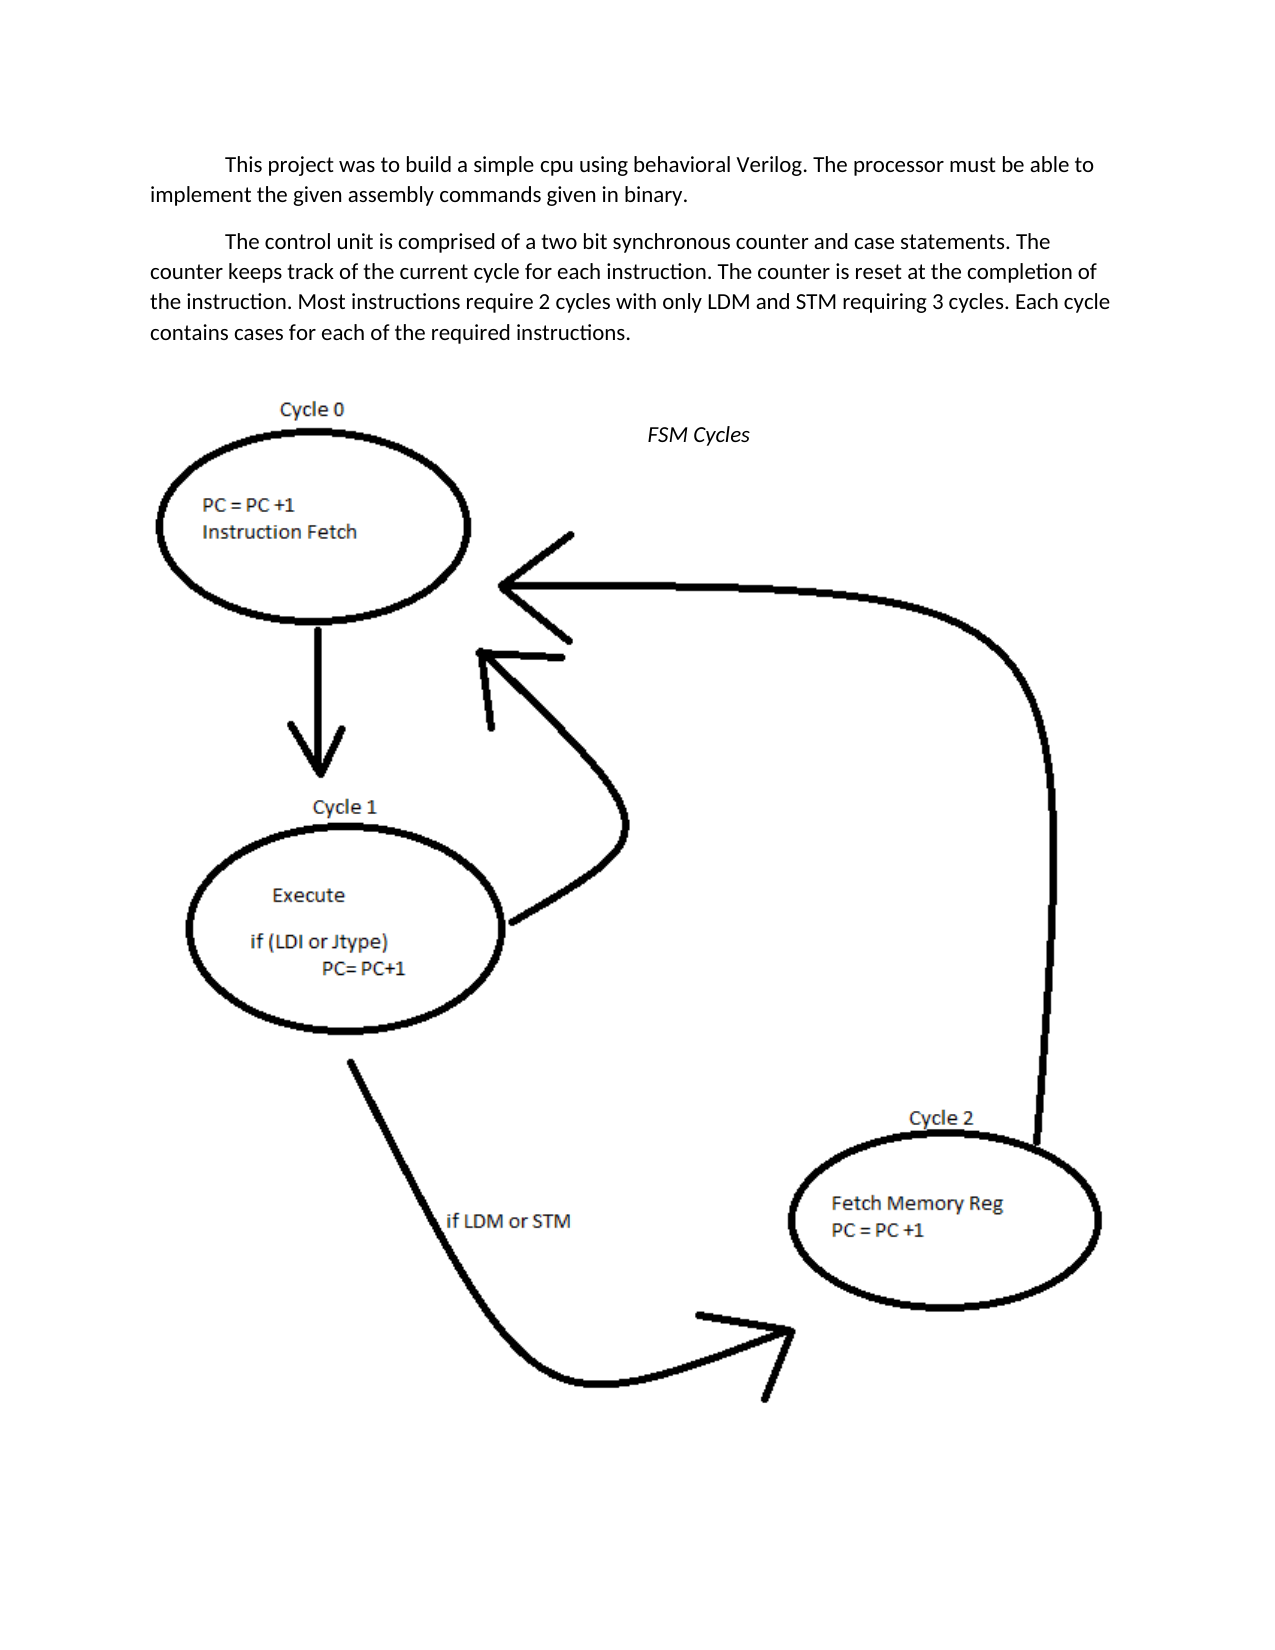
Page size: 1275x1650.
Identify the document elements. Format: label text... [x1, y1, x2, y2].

text The control unit is comprised of a two bit synchronous counter and case statements. The counter keeps track of the current cycle for each instruction. The counter is reset at the completion of the instruction. Most instructions require 2 cycles with only LDM and STM requiring 3 cycles. Each cycle contains cases for each of the required instructions. [150, 227, 1125, 346]
picture [150, 364, 1125, 1415]
text This project was to build a simple cpu using behavioral Verilog. The processor must be able to implement the given assembly commands given in binary. [150, 150, 1125, 208]
